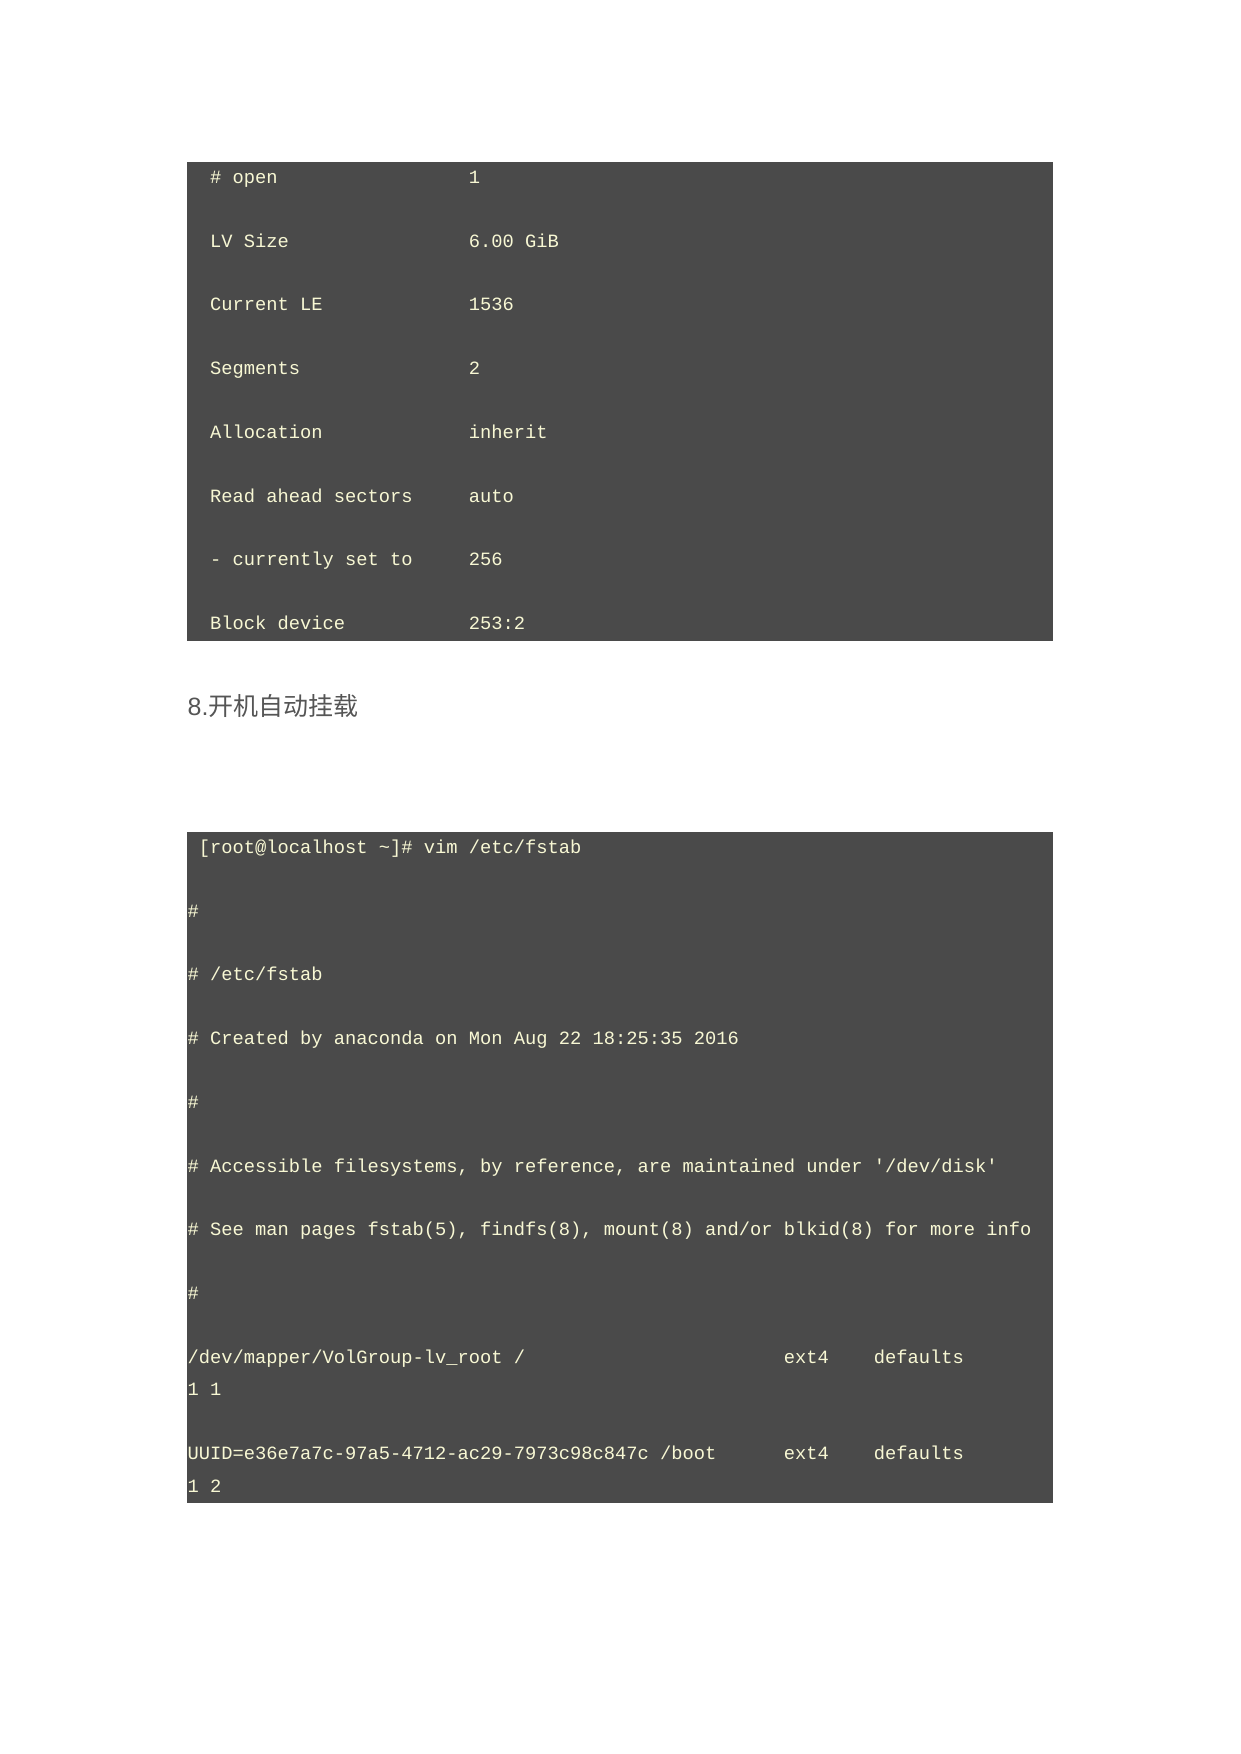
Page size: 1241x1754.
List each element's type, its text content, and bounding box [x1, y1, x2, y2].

text # [187, 896, 1053, 928]
text # Accessible filesystems, by reference, are maintained under '/dev/disk' [187, 1151, 1053, 1183]
text # [187, 1278, 1053, 1311]
text UUID=e36e7a7c-97a5-4712-ac29-7973c98c847c /boot ext4 defaults 1 2 [187, 1438, 1053, 1503]
text Segments 2 [187, 353, 1053, 386]
text [root@localhost ~]# vim /etc/fstab [187, 832, 1053, 864]
text # [187, 1087, 1053, 1119]
text # Created by anaconda on Mon Aug 22 18:25:35 2016 [187, 1023, 1053, 1056]
text Block device 253:2 [187, 608, 1053, 641]
text - currently set to 256 [187, 544, 1053, 577]
text LV Size 6.00 GiB [187, 226, 1053, 258]
text 8.开机自动挂载 [187, 672, 1053, 737]
text /dev/mapper/VolGroup-lv_root / ext4 defaults 1 1 [187, 1342, 1053, 1407]
text Current LE 1536 [187, 289, 1053, 322]
text # /etc/fstab [187, 959, 1053, 992]
text Read ahead sectors auto [187, 481, 1053, 513]
text # See man pages fstab(5), findfs(8), mount(8) and/or blkid(8) for more info [187, 1214, 1053, 1247]
text # open 1 [187, 162, 1053, 194]
text Allocation inherit [187, 417, 1053, 449]
